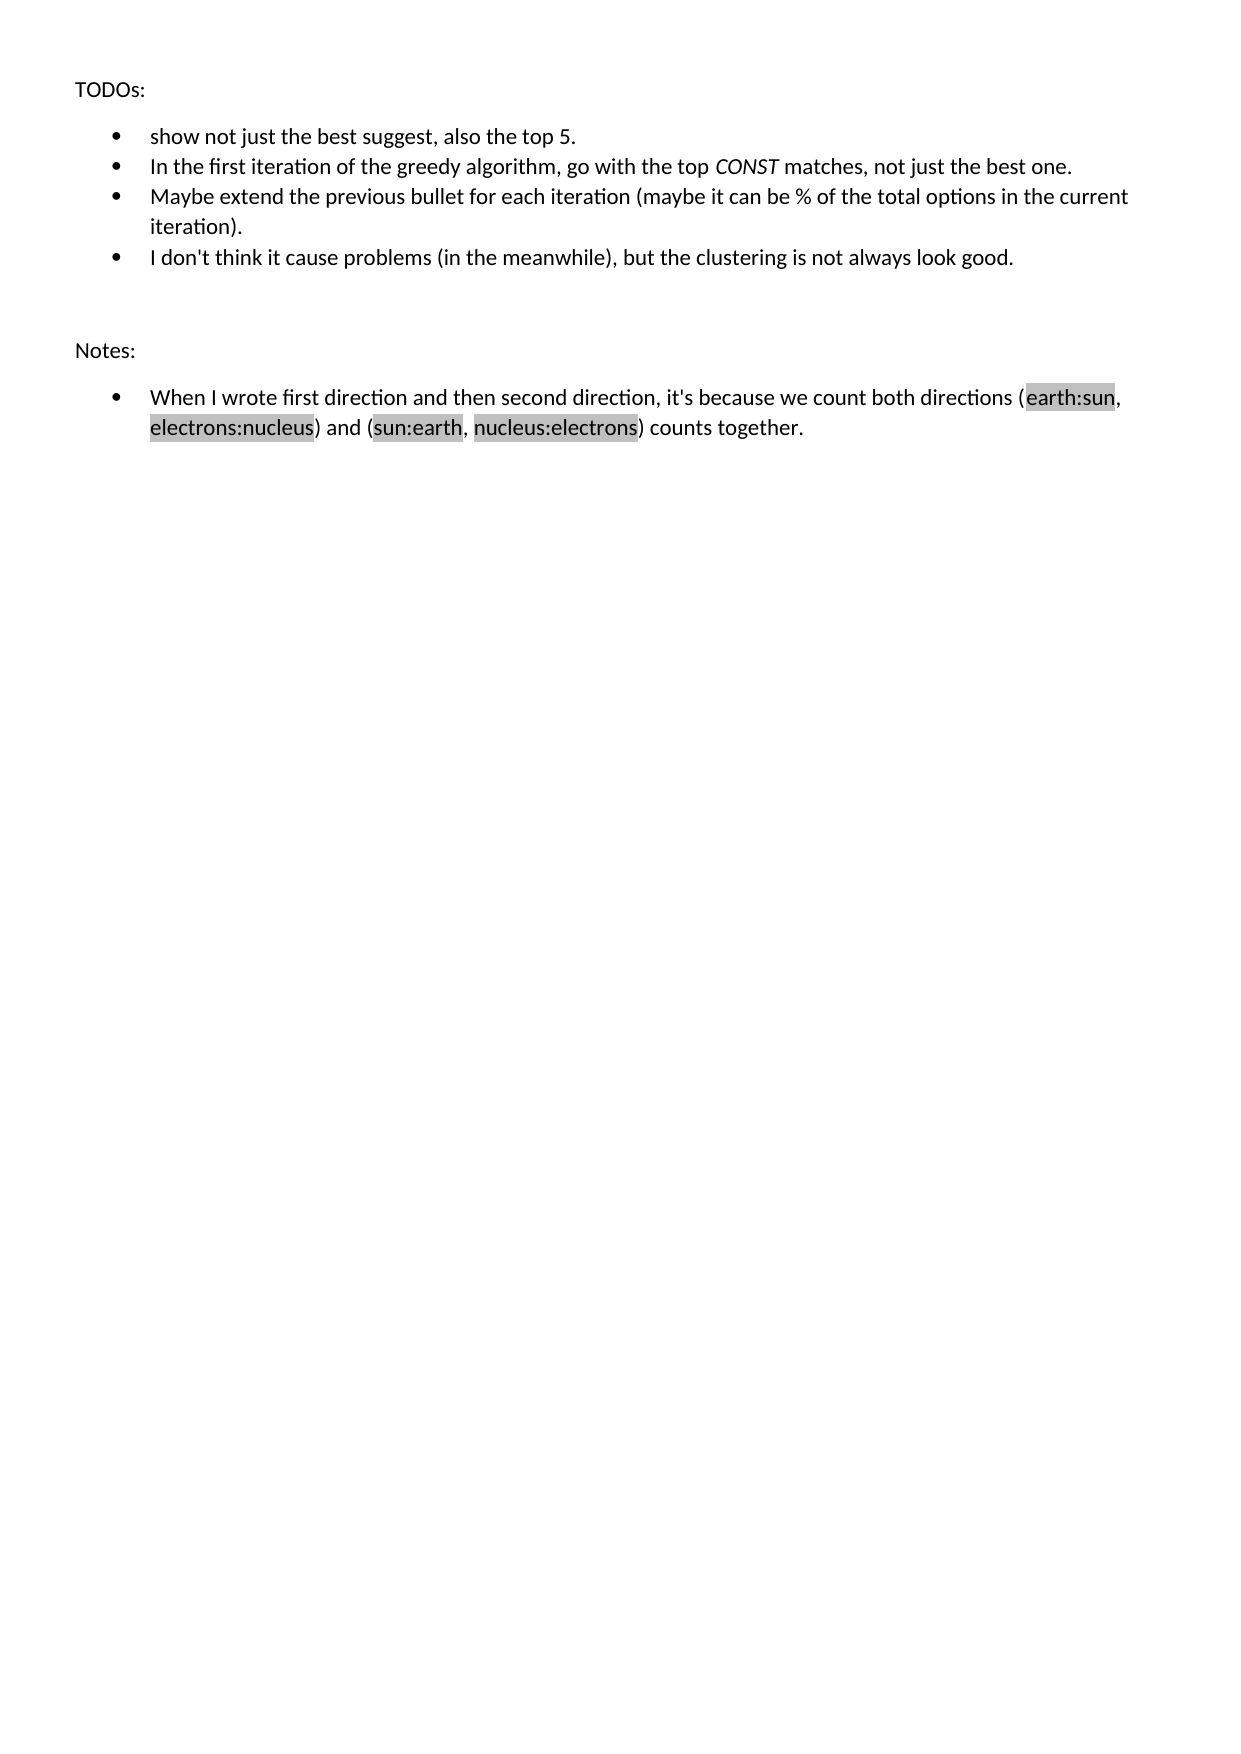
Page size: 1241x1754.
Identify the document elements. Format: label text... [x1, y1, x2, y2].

list Maybe extend the previous bullet for each iteration (maybe it can be % of the total options in the current iteration). [112, 182, 1165, 241]
list When I wrote first direction and then second direction, it's because we count both directions (earth:sun, electrons:nucleus) and (sun:earth, nucleus:electrons) counts together. [112, 383, 1165, 442]
list show not just the best suggest, also the top 5. [112, 122, 1165, 150]
text Notes: [75, 336, 1165, 364]
list In the first iteration of the greedy algorithm, go with the top CONST matches, not just the best one. [112, 152, 1165, 180]
text TODOs: [75, 75, 1165, 103]
list I don't think it cause problems (in the meanwhile), but the clustering is not always look good. [112, 243, 1165, 271]
